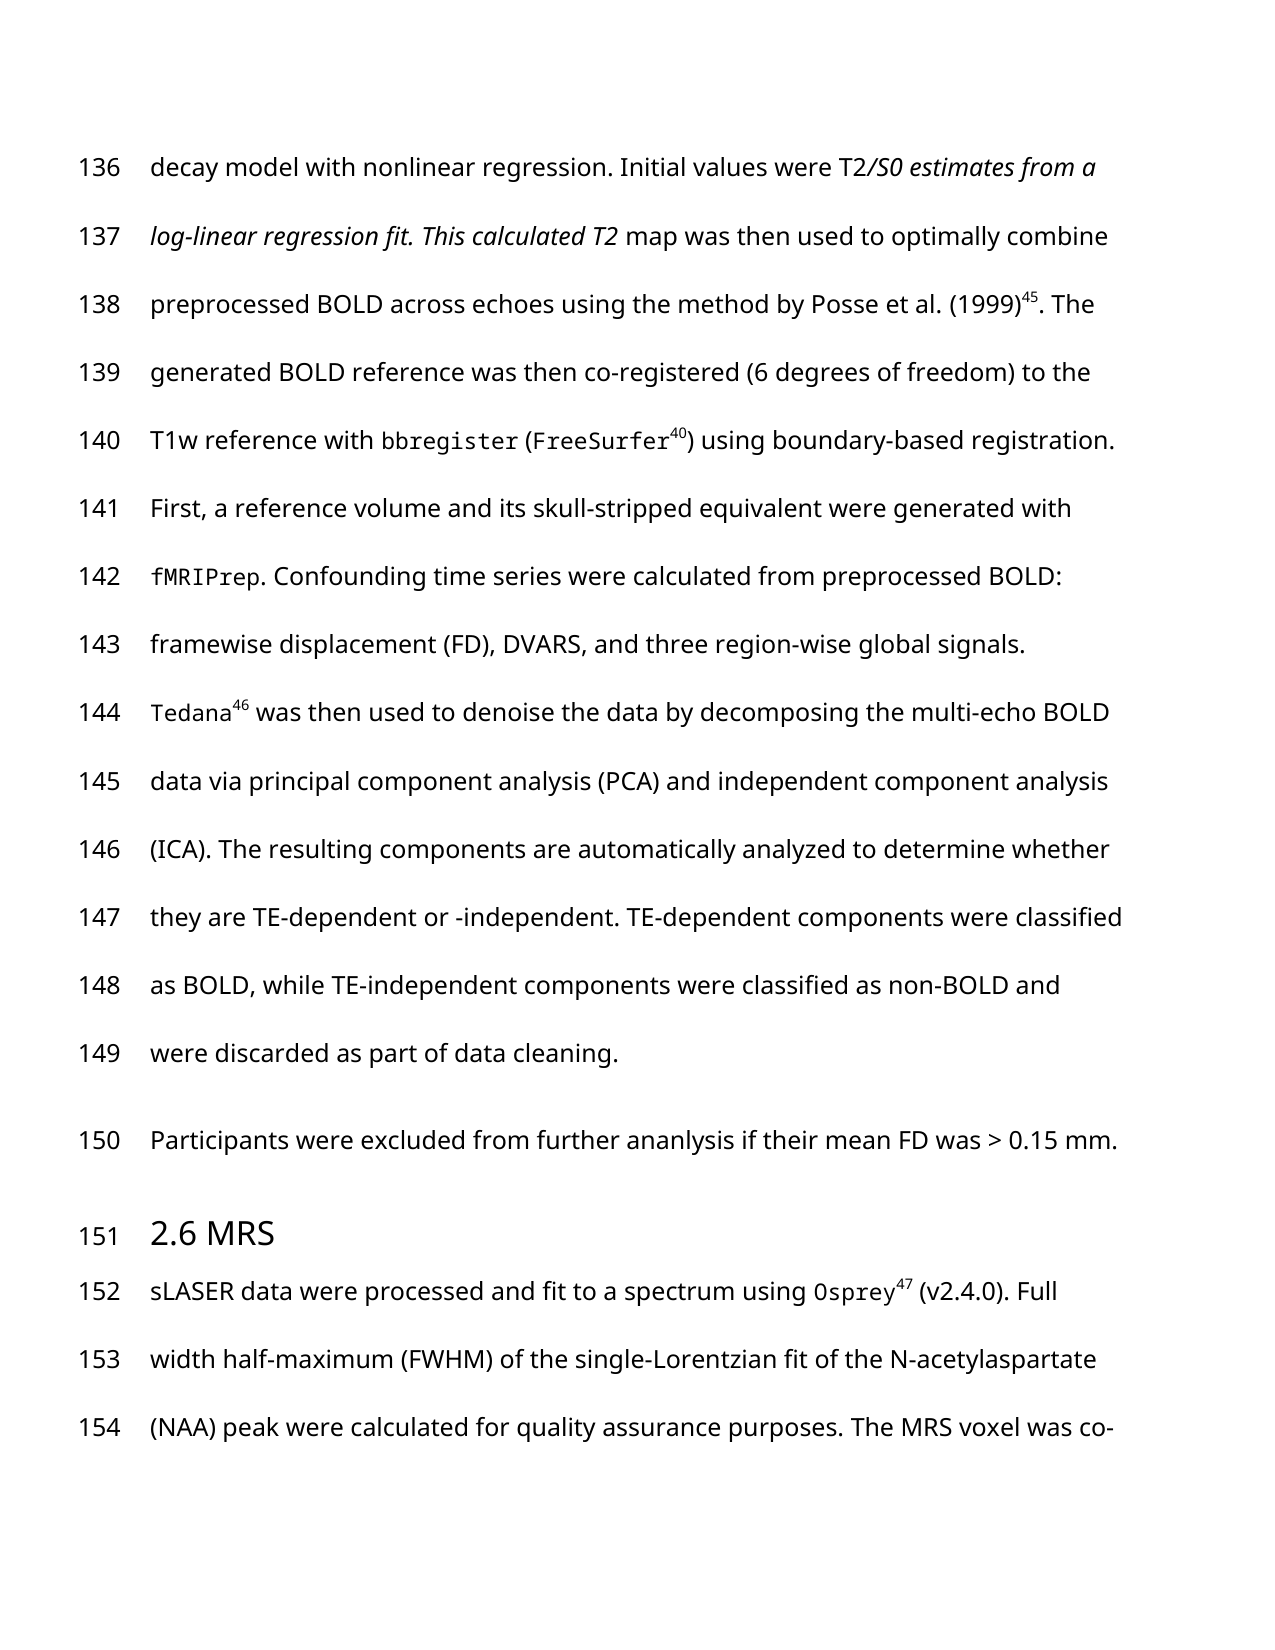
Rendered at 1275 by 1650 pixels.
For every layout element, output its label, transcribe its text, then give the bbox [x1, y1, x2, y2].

subtitle 2.6 MRS [150, 1209, 1125, 1255]
text Participants were excluded from further ananlysis if their mean FD was > 0.15 mm. [150, 1122, 1125, 1157]
